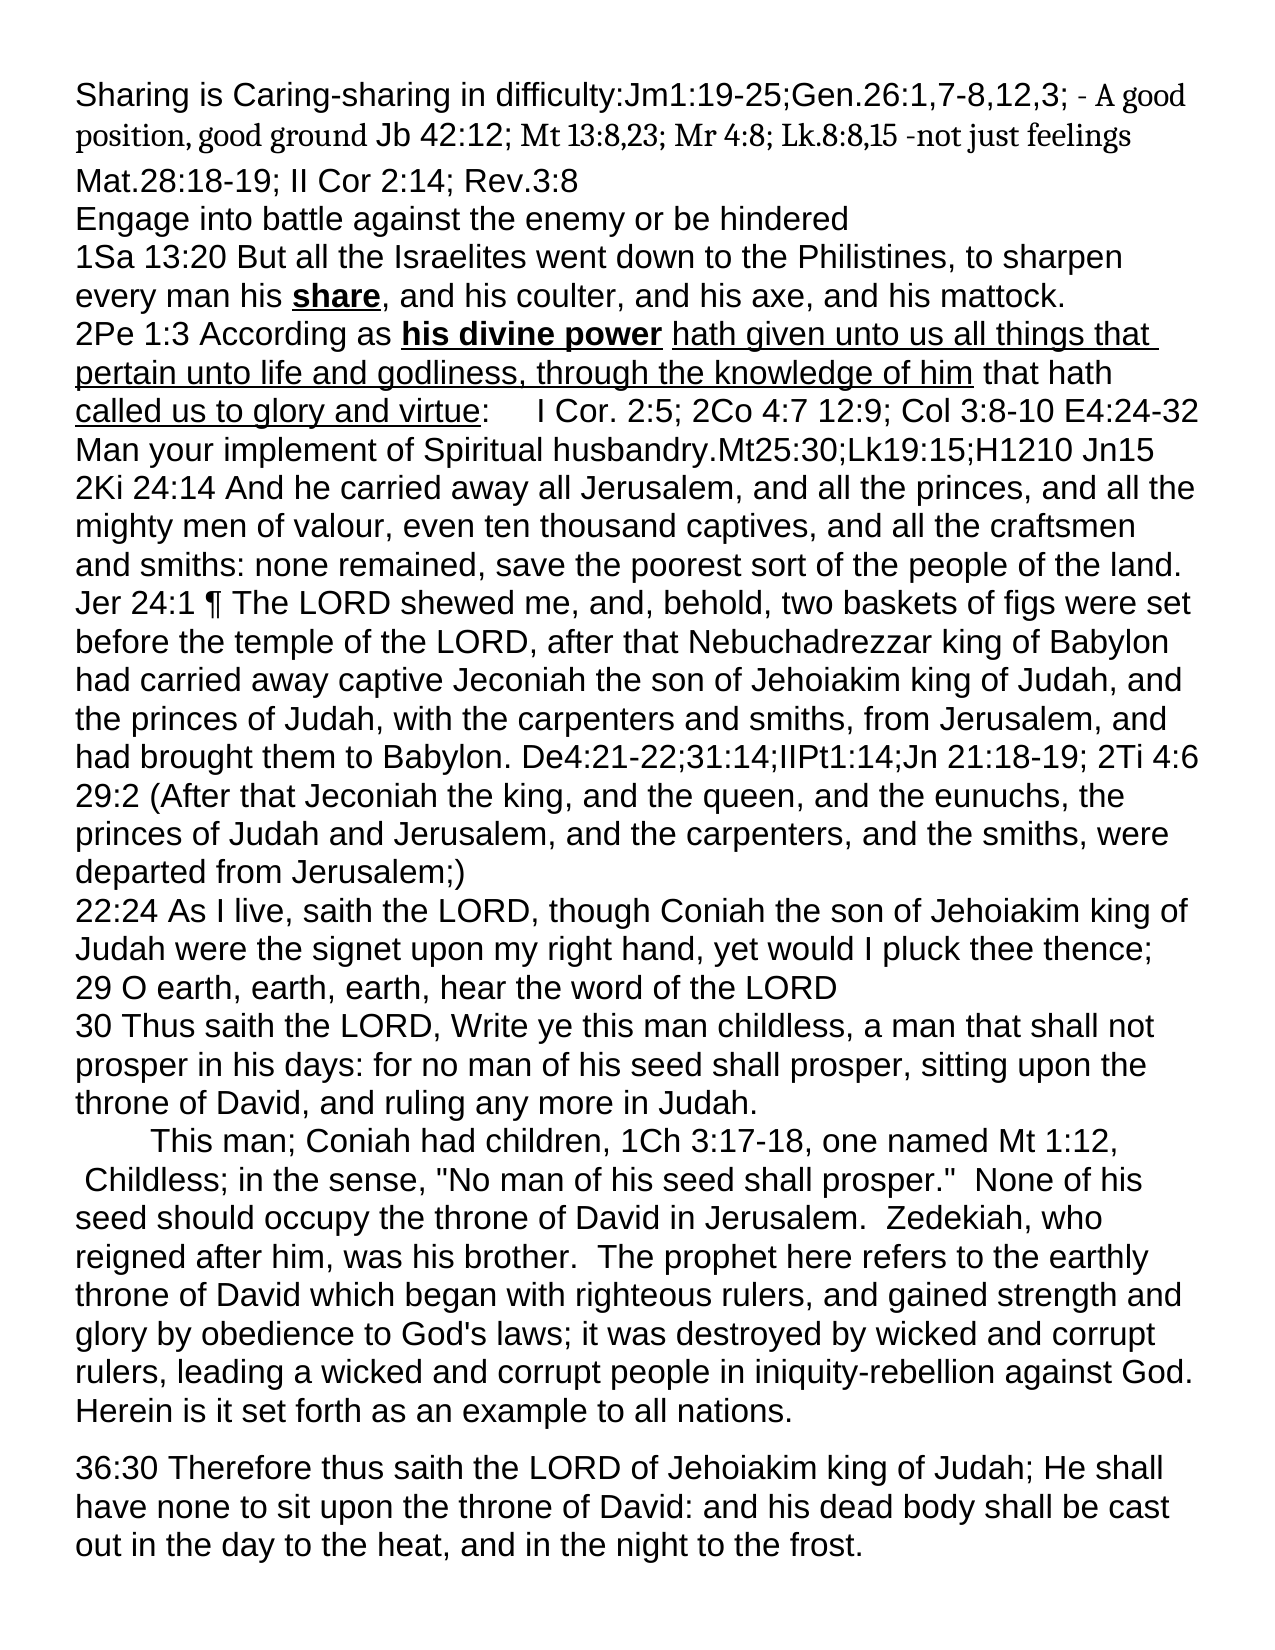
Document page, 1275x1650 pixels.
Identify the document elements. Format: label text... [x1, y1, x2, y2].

text 29 O earth, earth, earth, hear the word of the LORD [75, 968, 1200, 1006]
text 30 Thus saith the LORD, Write ye this man childless, a man that shall not prosper in his days: for no man of his seed shall prosper, sitting upon the throne of David, and ruling any more in Judah. [75, 1006, 1200, 1122]
text 2Pe 1:3 According as his divine power hath given unto us all things that pertain unto life and godliness, through the knowledge of him that hath called us to glory and virtue: I Cor. 2:5; 2Co 4:7 12:9; Col 3:8-10 E4:24-32 [75, 314, 1200, 430]
text 29:2 (After that Jeconiah the king, and the queen, and the eunuchs, the princes of Judah and Jerusalem, and the carpenters, and the smiths, were departed from Jerusalem;) [75, 776, 1200, 891]
text 2Ki 24:14 And he carried away all Jerusalem, and all the princes, and all the mighty men of valour, even ten thousand captives, and all the craftsmen and smiths: none remained, save the poorest sort of the people of the land. [75, 468, 1200, 583]
text 36:30 Therefore thus saith the LORD of Jehoiakim king of Judah; He shall have none to sit upon the throne of David: and his dead body shall be cast out in the day to the heat, and in the night to the frost. [75, 1448, 1200, 1563]
text Man your implement of Spiritual husbandry.Mt25:30;Lk19:15;H1210 Jn15 [75, 430, 1200, 468]
title Sharing is Caring-sharing in difficulty:Jm1:19-25;Gen.26:1,7-8,12,3; - A good position, good ground Jb 42:12; Mt 13:8,23; Mr 4:8; Lk.8:8,15 -not just feelings [75, 75, 1200, 154]
text 22:24 As I live, saith the LORD, though Coniah the son of Jehoiakim king of Judah were the signet upon my right hand, yet would I pluck thee thence; [75, 891, 1200, 968]
text Jer 24:1 ¶ The LORD shewed me, and, behold, two baskets of figs were set before the temple of the LORD, after that Nebuchadrezzar king of Babylon had carried away captive Jeconiah the son of Jehoiakim king of Judah, and the princes of Judah, with the carpenters and smiths, from Jerusalem, and had brought them to Babylon. De4:21-22;31:14;IIPt1:14;Jn 21:18-19; 2Ti 4:6 [75, 583, 1200, 776]
text Engage into battle against the enemy or be hindered [75, 199, 1200, 237]
text 1Sa 13:20 But all the Israelites went down to the Philistines, to sharpen every man his share, and his coulter, and his axe, and his mattock. [75, 237, 1200, 314]
text Mat.28:18-19; II Cor 2:14; Rev.3:8 [75, 161, 1200, 199]
text Childless; in the sense, "No man of his seed shall prosper." None of his seed should occupy the throne of David in Jerusalem. Zedekiah, who reigned after him, was his brother. The prophet here refers to the earthly throne of David which began with righteous rulers, and gained strength and glory by obedience to God's laws; it was destroyed by wicked and corrupt rulers, leading a wicked and corrupt people in iniquity-rebellion against God. Herein is it set forth as an example to all nations. [75, 1160, 1200, 1429]
text This man; Coniah had children, 1Ch 3:17-18, one named Mt 1:12, [75, 1122, 1200, 1160]
